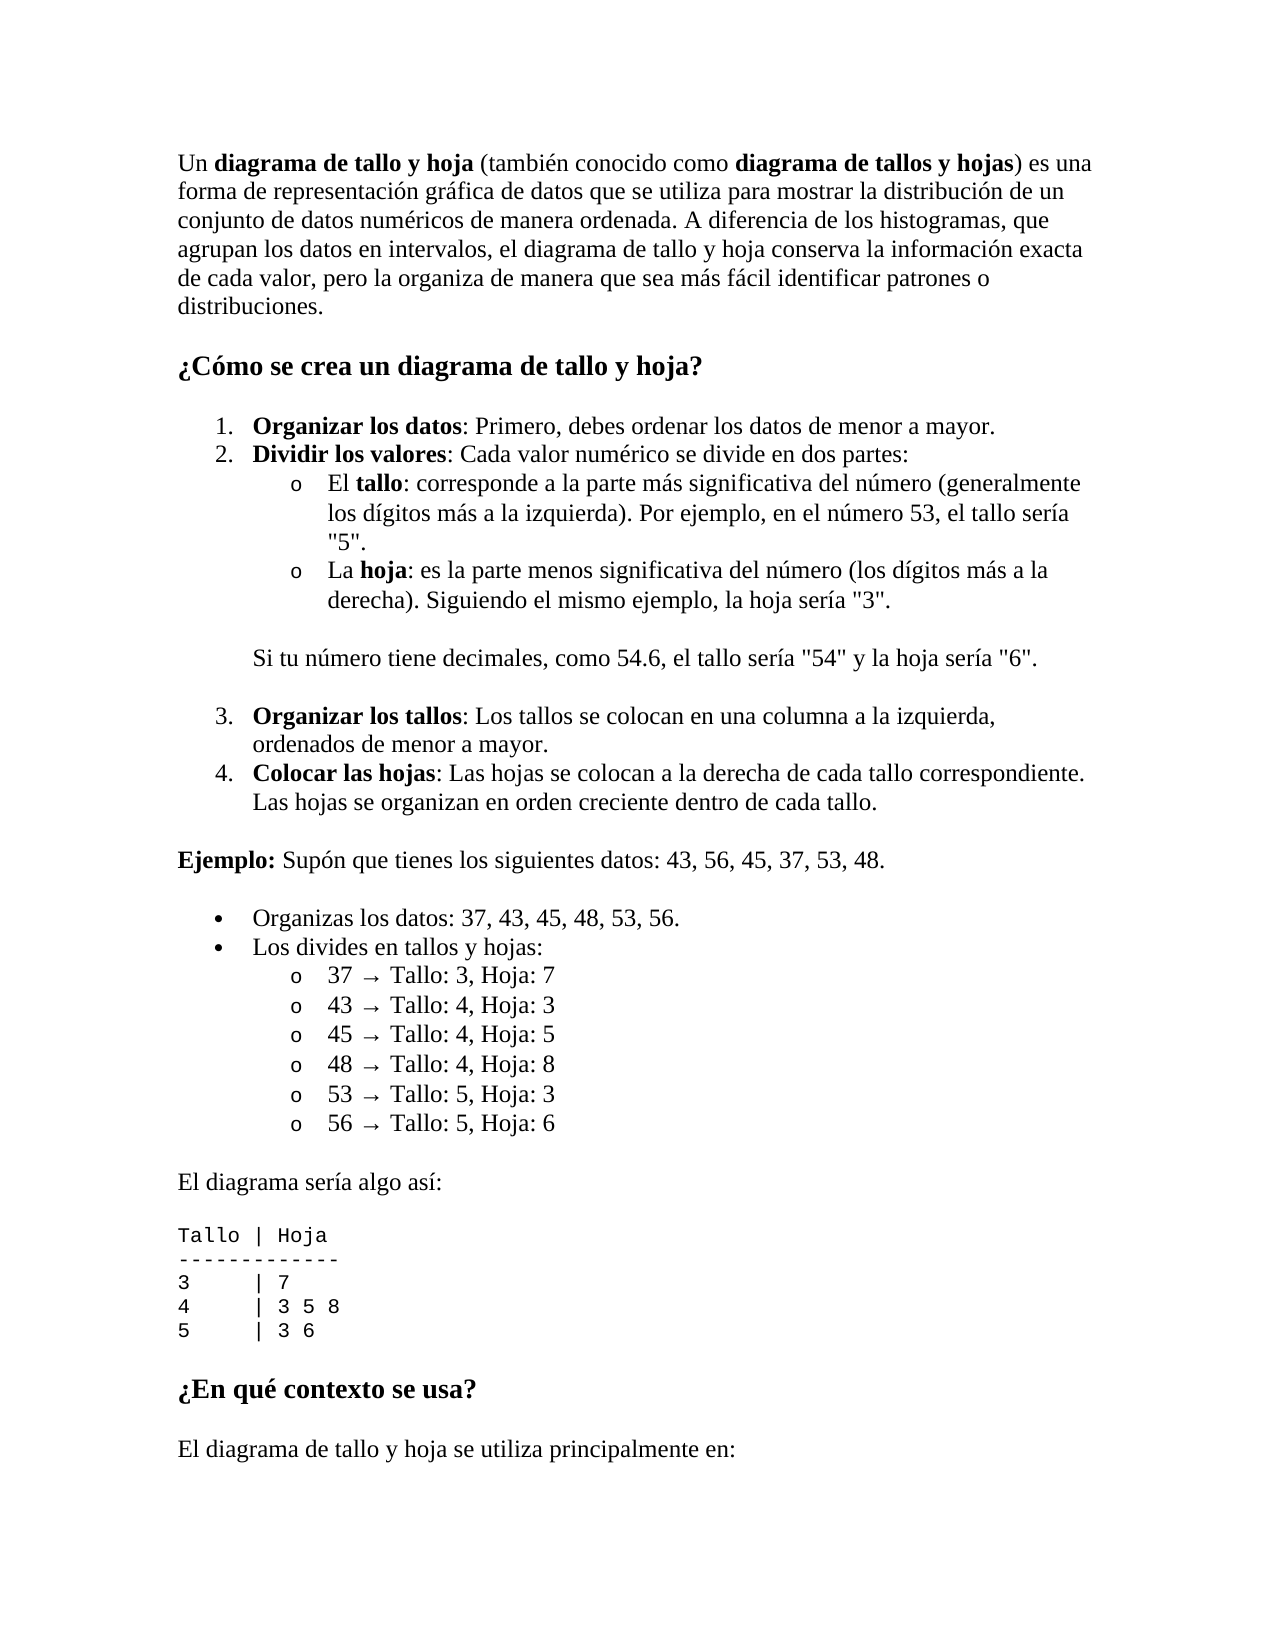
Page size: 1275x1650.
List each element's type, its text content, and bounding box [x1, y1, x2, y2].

text 3 | 7 [177, 1272, 1098, 1296]
text ------------- [177, 1249, 1098, 1272]
text 4 | 3 5 8 [177, 1296, 1098, 1319]
list 53 → Tallo: 5, Hoja: 3 [290, 1079, 1098, 1108]
list 48 → Tallo: 4, Hoja: 8 [290, 1049, 1098, 1079]
text 5 | 3 6 [177, 1319, 1098, 1343]
list Organizar los datos: Primero, debes ordenar los datos de menor a mayor. [215, 411, 1098, 439]
list 56 → Tallo: 5, Hoja: 6 [290, 1108, 1098, 1138]
list Los divides en tallos y hojas: [215, 932, 1098, 960]
list El tallo: corresponde a la parte más significativa del número (generalmente los dígitos más a la izquierda). Por ejemplo, en el número 53, el tallo sería "5". [290, 468, 1098, 555]
list 37 → Tallo: 3, Hoja: 7 [290, 960, 1098, 990]
text ¿Cómo se crea un diagrama de tallo y hoja? [177, 349, 1098, 382]
text El diagrama sería algo así: [177, 1167, 1098, 1196]
list Colocar las hojas: Las hojas se colocan a la derecha de cada tallo correspondiente. Las hojas se organizan en orden creciente dentro de cada tallo. [215, 758, 1098, 816]
list La hoja: es la parte menos significativa del número (los dígitos más a la derecha). Siguiendo el mismo ejemplo, la hoja sería "3". [290, 555, 1098, 614]
list Dividir los valores: Cada valor numérico se divide en dos partes: [215, 439, 1098, 468]
text ¿En qué contexto se usa? [177, 1372, 1098, 1405]
text Un diagrama de tallo y hoja (también conocido como diagrama de tallos y hojas) es una forma de representación gráfica de datos que se utiliza para mostrar la distribución de un conjunto de datos numéricos de manera ordenada. A diferencia de los histogramas, que agrupan los datos en intervalos, el diagrama de tallo y hoja conserva la información exacta de cada valor, pero la organiza de manera que sea más fácil identificar patrones o distribuciones. [177, 148, 1098, 320]
list Organizas los datos: 37, 43, 45, 48, 53, 56. [215, 903, 1098, 932]
text Ejemplo: Supón que tienes los siguientes datos: 43, 56, 45, 37, 53, 48. [177, 845, 1098, 874]
list 43 → Tallo: 4, Hoja: 3 [290, 990, 1098, 1019]
text El diagrama de tallo y hoja se utiliza principalmente en: [177, 1434, 1098, 1463]
list 45 → Tallo: 4, Hoja: 5 [290, 1019, 1098, 1049]
text Tallo | Hoja [177, 1225, 1098, 1249]
list Organizar los tallos: Los tallos se colocan en una columna a la izquierda, ordenados de menor a mayor. [215, 701, 1098, 758]
text Si tu número tiene decimales, como 54.6, el tallo sería "54" y la hoja sería "6". [252, 643, 1098, 672]
